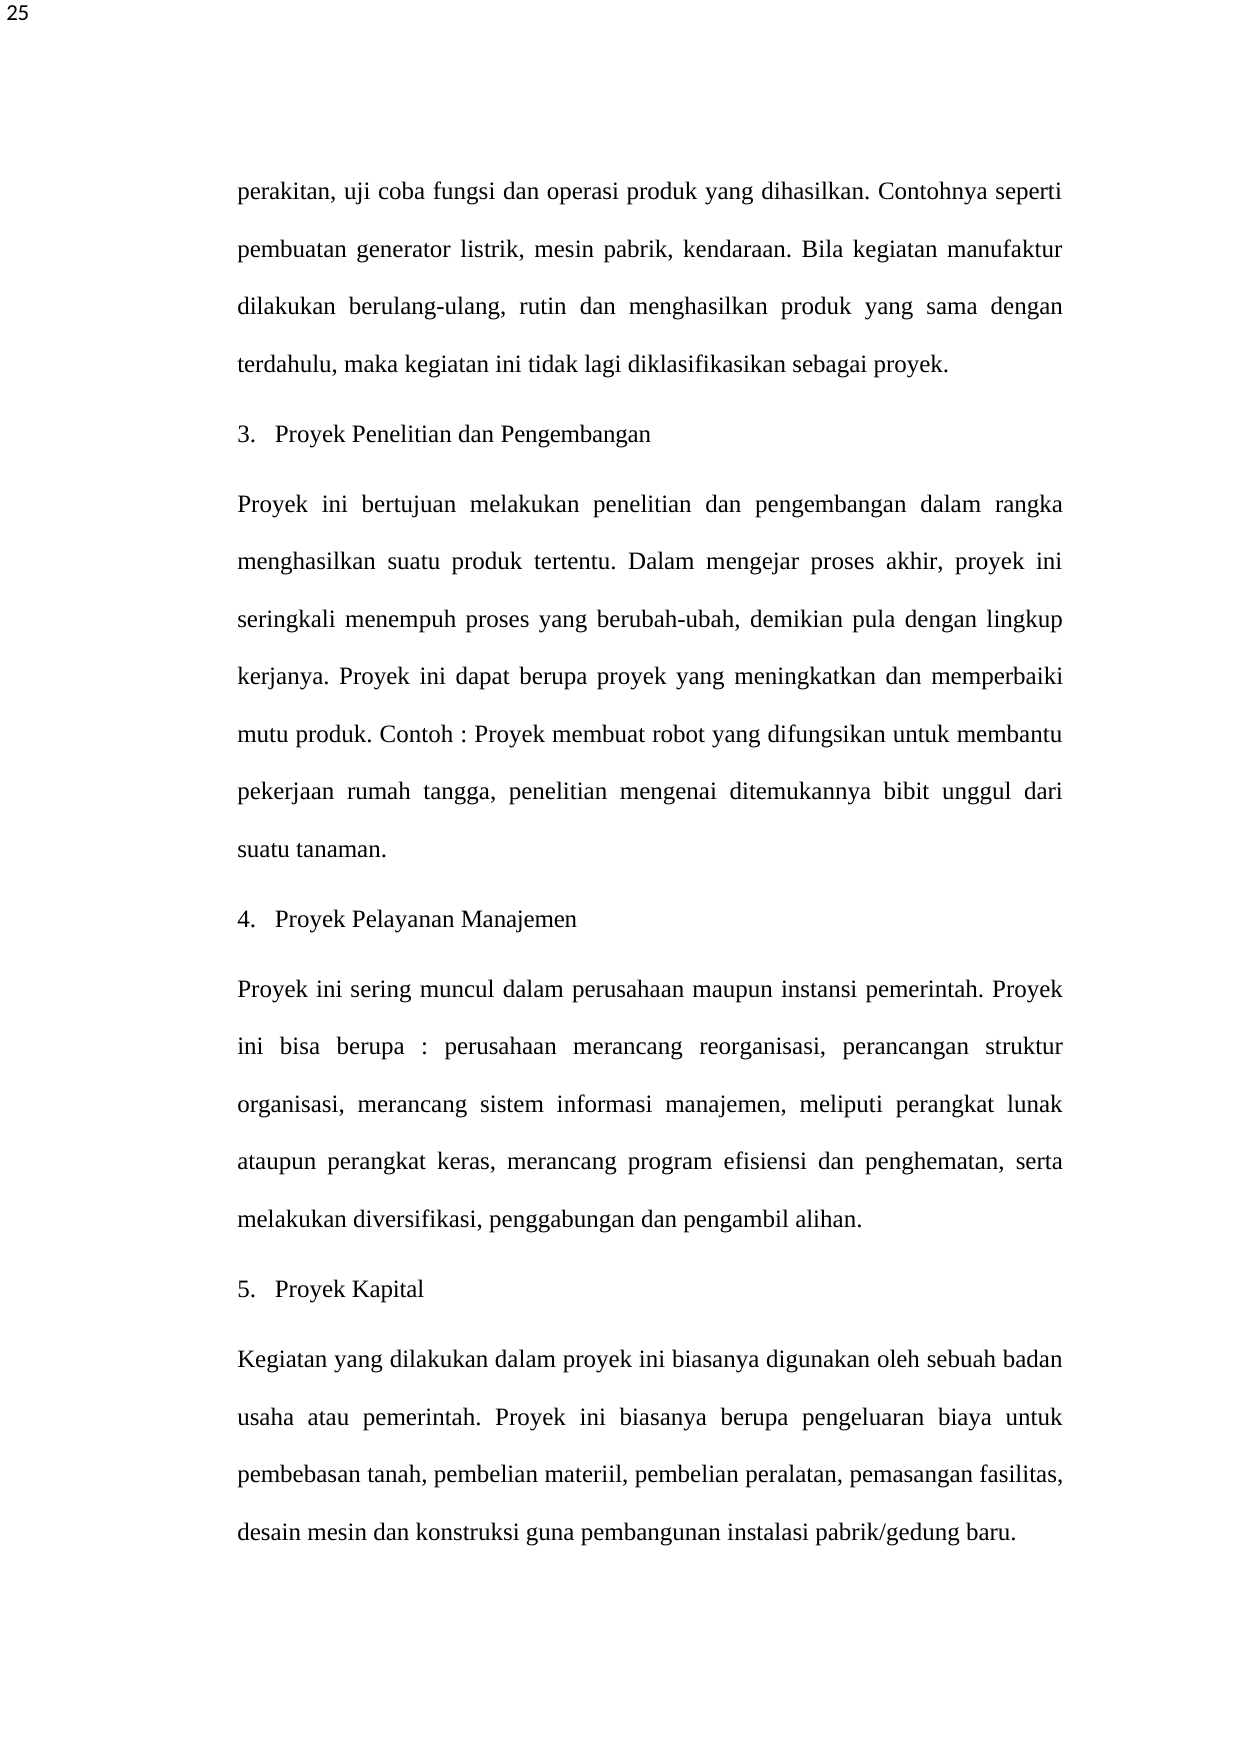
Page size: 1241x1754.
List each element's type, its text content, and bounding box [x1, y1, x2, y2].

list Proyek Penelitian dan Pengembangan [237, 419, 1076, 448]
text Proyek ini bertujuan melakukan penelitian dan pengembangan dalam rangka menghasilkan suatu produk tertentu. Dalam mengejar proses akhir, proyek ini seringkali menempuh proses yang berubah-ubah, demikian pula dengan lingkup kerjanya. Proyek ini dapat berupa proyek yang meningkatkan dan memperbaiki mutu produk. Contoh : Proyek membuat robot yang difungsikan untuk membantu pekerjaan rumah tangga, penelitian mengenai ditemukannya bibit unggul dari suatu tanaman. [237, 489, 1063, 863]
text Proyek ini sering muncul dalam perusahaan maupun instansi pemerintah. Proyek ini bisa berupa : perusahaan merancang reorganisasi, perancangan struktur organisasi, merancang sistem informasi manajemen, meliputi perangkat lunak ataupun perangkat keras, merancang program efisiensi dan penghematan, serta melakukan diversifikasi, penggabungan dan pengambil alihan. [237, 974, 1064, 1233]
list Proyek Kapital [237, 1274, 1076, 1303]
list Proyek Pelayanan Manajemen [237, 904, 1076, 933]
text Kegiatan yang dilakukan dalam proyek ini biasanya digunakan oleh sebuah badan usaha atau pemerintah. Proyek ini biasanya berupa pengeluaran biaya untuk pembebasan tanah, pembelian materiil, pembelian peralatan, pemasangan fasilitas, desain mesin dan konstruksi guna pembangunan instalasi pabrik/gedung baru. [237, 1344, 1063, 1545]
text perakitan, uji coba fungsi dan operasi produk yang dihasilkan. Contohnya seperti pembuatan generator listrik, mesin pabrik, kendaraan. Bila kegiatan manufaktur dilakukan berulang-ulang, rutin dan menghasilkan produk yang sama dengan terdahulu, maka kegiatan ini tidak lagi diklasifikasikan sebagai proyek. [237, 176, 1063, 377]
